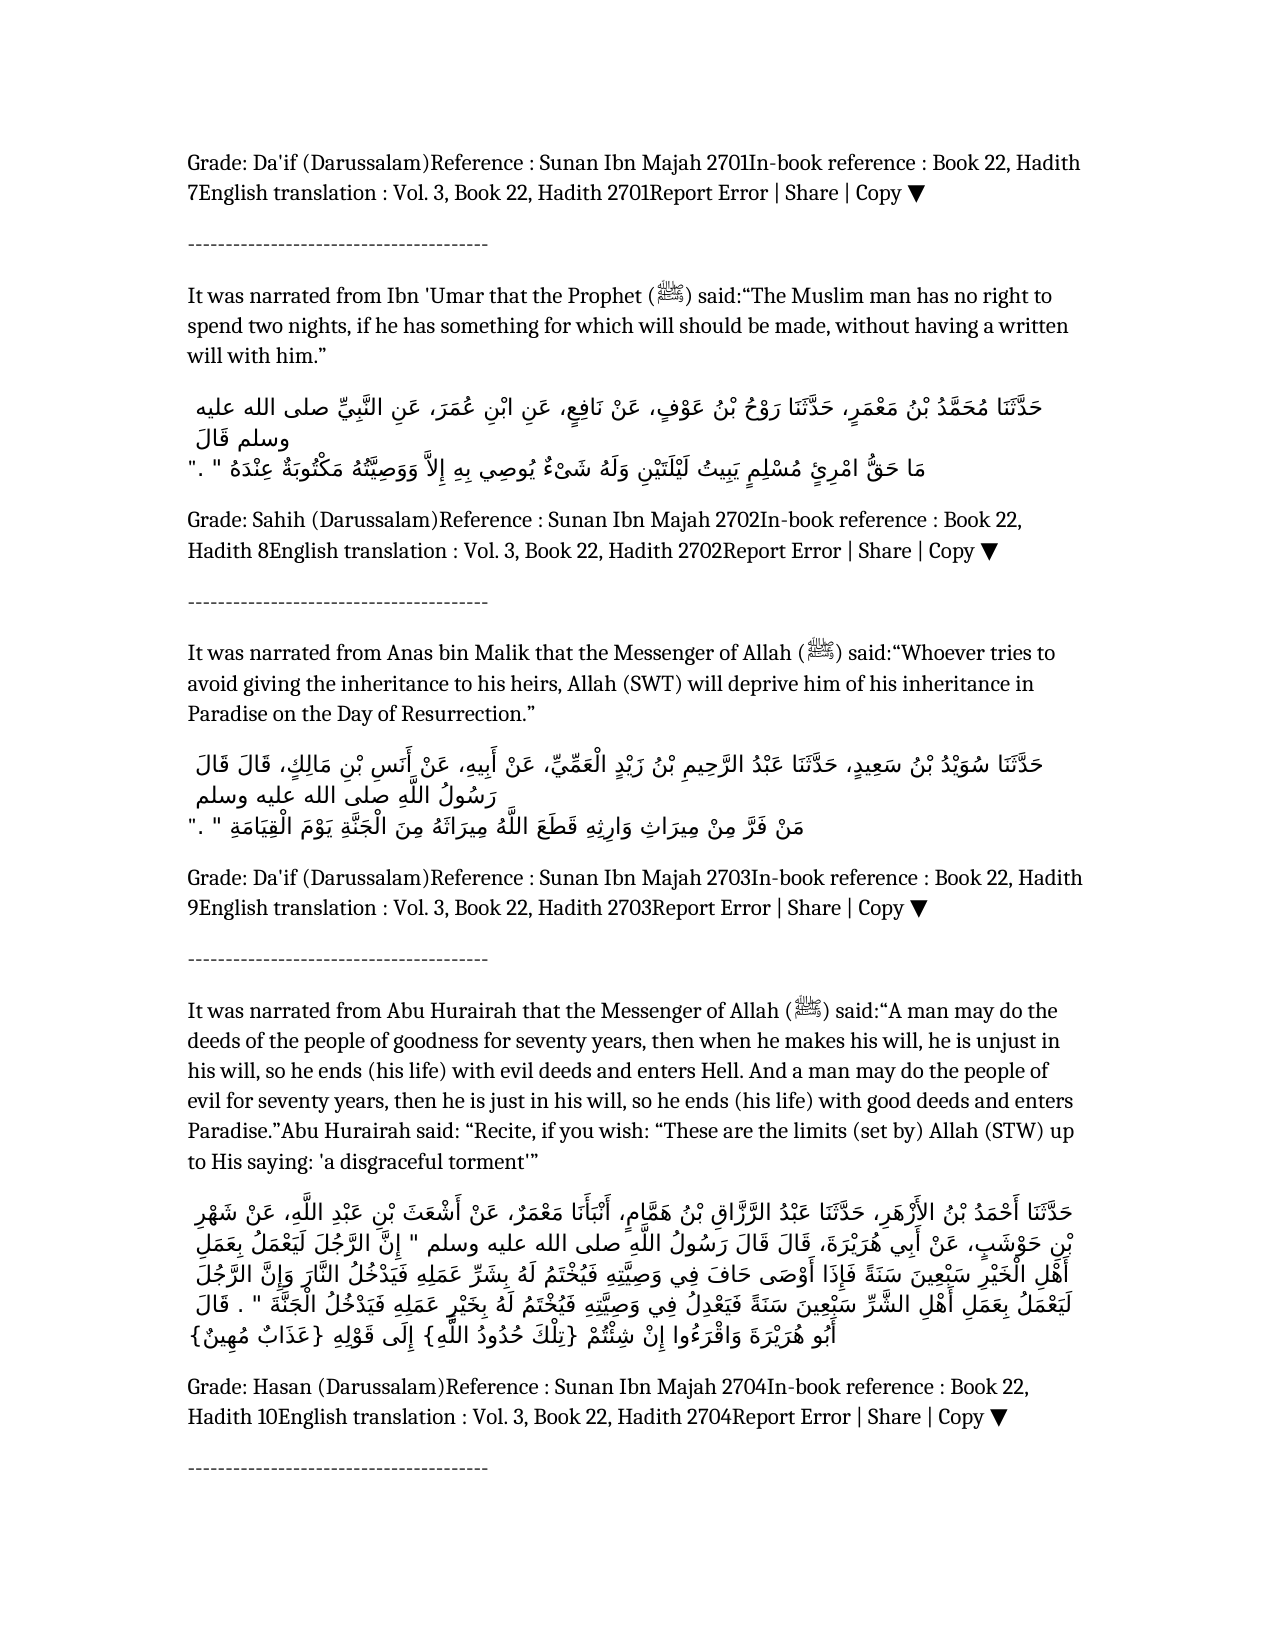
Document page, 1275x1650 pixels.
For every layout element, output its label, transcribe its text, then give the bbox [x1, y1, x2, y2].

text Grade: Da'if (Darussalam)Reference : Sunan Ibn Majah 2701In-book reference : Book 22, Hadith 7English translation : Vol. 3, Book 22, Hadith 2701Report Error | Share | Copy ▼ [187, 150, 1087, 207]
text It was narrated from Anas bin Malik that the Messenger of Allah (ﷺ) said:“Whoever tries to avoid giving the inheritance to his heirs, Allah (SWT) will deprive him of his inheritance in Paradise on the Day of Resurrection.” [187, 639, 1087, 727]
text Grade: Hasan (Darussalam)Reference : Sunan Ibn Majah 2704In-book reference : Book 22, Hadith 10English translation : Vol. 3, Book 22, Hadith 2704Report Error | Share | Copy ▼ [187, 1373, 1087, 1430]
text ---------------------------------------- [187, 231, 1087, 258]
text ---------------------------------------- [187, 946, 1087, 972]
text Grade: Sahih (Darussalam)Reference : Sunan Ibn Majah 2702In-book reference : Book 22, Hadith 8English translation : Vol. 3, Book 22, Hadith 2702Report Error | Share | Copy ▼ [187, 507, 1087, 564]
text ---------------------------------------- [187, 1455, 1087, 1481]
text It was narrated from Ibn 'Umar that the Prophet (ﷺ) said:“The Muslim man has no right to spend two nights, if he has something for which will should be made, without having a written will with him.” [187, 282, 1087, 370]
text حَدَّثَنَا مُحَمَّدُ بْنُ مَعْمَرٍ، حَدَّثَنَا رَوْحُ بْنُ عَوْفٍ، عَنْ نَافِعٍ، عَنِ ابْنِ عُمَرَ، عَنِ النَّبِيِّ صلى الله عليه وسلم قَالَ ‏ "‏ مَا حَقُّ امْرِئٍ مُسْلِمٍ يَبِيتُ لَيْلَتَيْنِ وَلَهُ شَىْءٌ يُوصِي بِهِ إِلاَّ وَوَصِيَّتُهُ مَكْتُوبَةٌ عِنْدَهُ ‏"‏ ‏.‏ [187, 394, 1087, 482]
text It was narrated from Abu Hurairah that the Messenger of Allah (ﷺ) said:“A man may do the deeds of the people of goodness for seventy years, then when he makes his will, he is unjust in his will, so he ends (his life) with evil deeds and enters Hell. And a man may do the people of evil for seventy years, then he is just in his will, so he ends (his life) with good deeds and enters Paradise.”Abu Hurairah said: “Recite, if you wish: “These are the limits (set by) Allah (STW) up to His saying: 'a disgraceful torment'” [187, 997, 1087, 1175]
text حَدَّثَنَا سُوَيْدُ بْنُ سَعِيدٍ، حَدَّثَنَا عَبْدُ الرَّحِيمِ بْنُ زَيْدٍ الْعَمِّيِّ، عَنْ أَبِيهِ، عَنْ أَنَسِ بْنِ مَالِكٍ، قَالَ قَالَ رَسُولُ اللَّهِ صلى الله عليه وسلم ‏ "‏ مَنْ فَرَّ مِنْ مِيرَاثِ وَارِثِهِ قَطَعَ اللَّهُ مِيرَاثَهُ مِنَ الْجَنَّةِ يَوْمَ الْقِيَامَةِ ‏"‏ ‏.‏ [187, 752, 1087, 840]
text ---------------------------------------- [187, 588, 1087, 615]
text Grade: Da'if (Darussalam)Reference : Sunan Ibn Majah 2703In-book reference : Book 22, Hadith 9English translation : Vol. 3, Book 22, Hadith 2703Report Error | Share | Copy ▼ [187, 864, 1087, 921]
text حَدَّثَنَا أَحْمَدُ بْنُ الأَزْهَرِ، حَدَّثَنَا عَبْدُ الرَّزَّاقِ بْنُ هَمَّامٍ، أَنْبَأَنَا مَعْمَرٌ، عَنْ أَشْعَثَ بْنِ عَبْدِ اللَّهِ، عَنْ شَهْرِ بْنِ حَوْشَبٍ، عَنْ أَبِي هُرَيْرَةَ، قَالَ قَالَ رَسُولُ اللَّهِ صلى الله عليه وسلم ‏"‏ إِنَّ الرَّجُلَ لَيَعْمَلُ بِعَمَلِ أَهْلِ الْخَيْرِ سَبْعِينَ سَنَةً فَإِذَا أَوْصَى حَافَ فِي وَصِيَّتِهِ فَيُخْتَمُ لَهُ بِشَرِّ عَمَلِهِ فَيَدْخُلُ النَّارَ وَإِنَّ الرَّجُلَ لَيَعْمَلُ بِعَمَلِ أَهْلِ الشَّرِّ سَبْعِينَ سَنَةً فَيَعْدِلُ فِي وَصِيَّتِهِ فَيُخْتَمُ لَهُ بِخَيْرِ عَمَلِهِ فَيَدْخُلُ الْجَنَّةَ ‏"‏ ‏.‏ قَالَ أَبُو هُرَيْرَةَ وَاقْرَءُوا إِنْ شِئْتُمْ ‏{تِلْكَ حُدُودُ اللَّهِ}‏ إِلَى قَوْلِهِ {عَذَابٌ مُهِينٌ}‏ [187, 1199, 1087, 1349]
